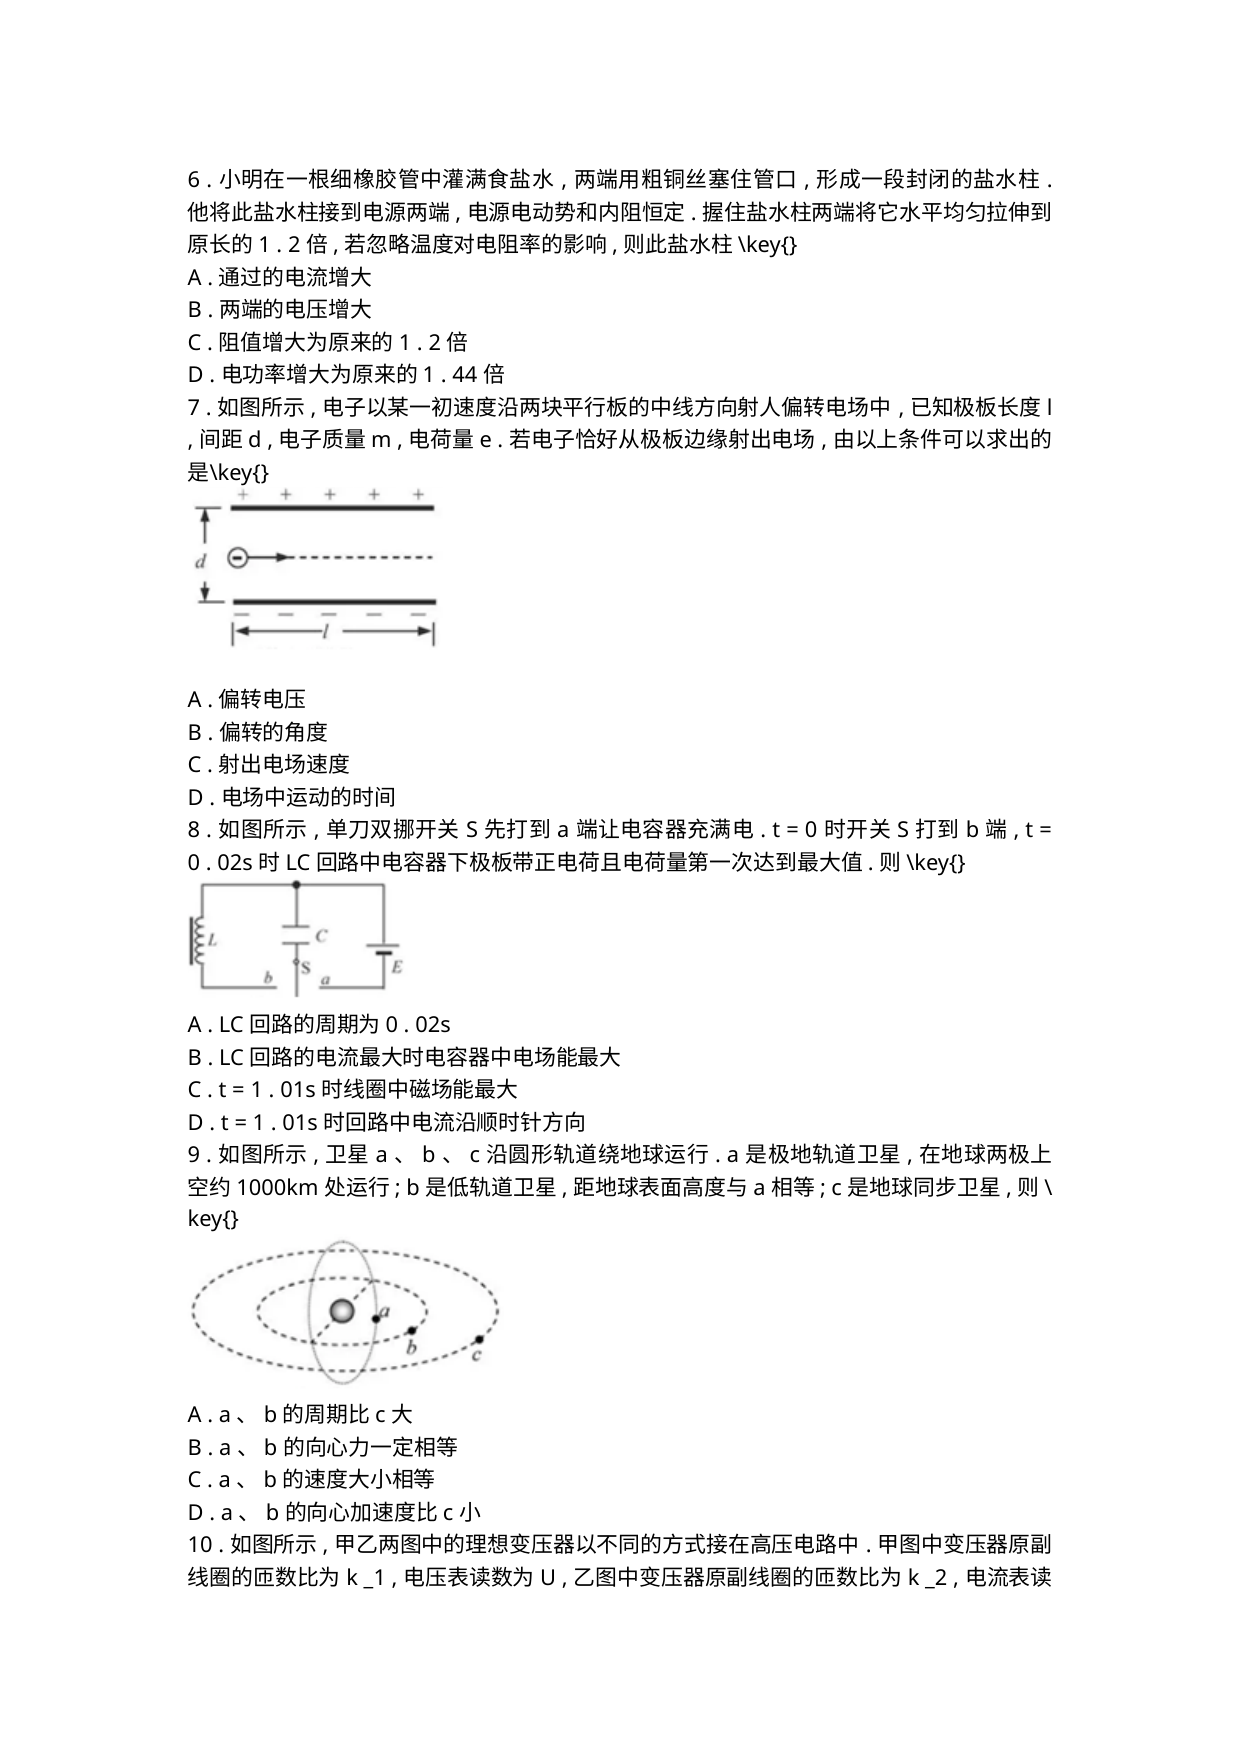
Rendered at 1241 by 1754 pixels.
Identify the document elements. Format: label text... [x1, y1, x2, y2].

text C . t = 1 . 01s 时线圈中磁场能最大 [187, 1072, 1053, 1104]
text A . 通过的电流增大 [187, 259, 1053, 292]
text 9 . 如图所示 , 卫星 a 、 b 、 c 沿圆形轨道绕地球运行 . a 是极地轨道卫星 , 在地球两极上空约 1000km 处运行 ; b 是低轨道卫星 , 距地球表面高度与 a 相等 ; c 是地球同步卫星 , 则 \key{} [187, 1137, 1053, 1234]
text 8 . 如图所示 , 单刀双挪开关 S 先打到 a 端让电容器充满电 . t = 0 时开关 S 打到 b 端 , t = 0 . 02s 时 LC 回路中电容器下极板带正电荷且电荷量第一次达到最大值 . 则 \key{} [187, 812, 1053, 877]
text C . a 、 b 的速度大小相等 [187, 1462, 1053, 1494]
text A . 偏转电压 [187, 682, 1053, 714]
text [187, 1527, 1053, 1592]
text B . LC 回路的电流最大时电容器中电场能最大 [187, 1039, 1053, 1072]
text A . LC 回路的周期为 0 . 02s [187, 1007, 1053, 1039]
text 7 . 如图所示 , 电子以某一初速度沿两块平行板的中线方向射人偏转电场中 , 已知极板长度 l , 间距 d , 电子质量m , 电荷量 e . 若电子恰好从极板边缘射出电场 , 由以上条件可以求出的是\key{} [187, 389, 1053, 487]
text D . a 、 b 的向心加速度比 c 小 [187, 1494, 1053, 1527]
text C . 阻值增大为原来的 1 . 2 倍 [187, 324, 1053, 357]
text B . a 、 b 的向心力一定相等 [187, 1429, 1053, 1462]
picture [187, 487, 444, 654]
text C . 射出电场速度 [187, 747, 1053, 779]
picture [187, 877, 409, 1002]
text D . t = 1 . 01s 时回路中电流沿顺时针方向 [187, 1104, 1053, 1137]
text A . a 、 b 的周期比 c 大 [187, 1397, 1053, 1429]
text 6 . 小明在一根细橡胶管中灌满食盐水 , 两端用粗铜丝塞住管口 , 形成一段封闭的盐水柱 . 他将此盐水柱接到电源两端 , 电源电动势和内阻恒定 . 握住盐水柱两端将它水平均匀拉伸到原长的 1 . 2 倍 , 若忽略温度对电阻率的影响 , 则此盐水柱 \key{} [187, 162, 1053, 259]
text B . 两端的电压增大 [187, 292, 1053, 324]
text D . 电场中运动的时间 [187, 779, 1053, 812]
picture [187, 1234, 507, 1393]
text B . 偏转的角度 [187, 714, 1053, 747]
text D . 电功率增大为原来的 1 . 44 倍 [187, 357, 1053, 389]
